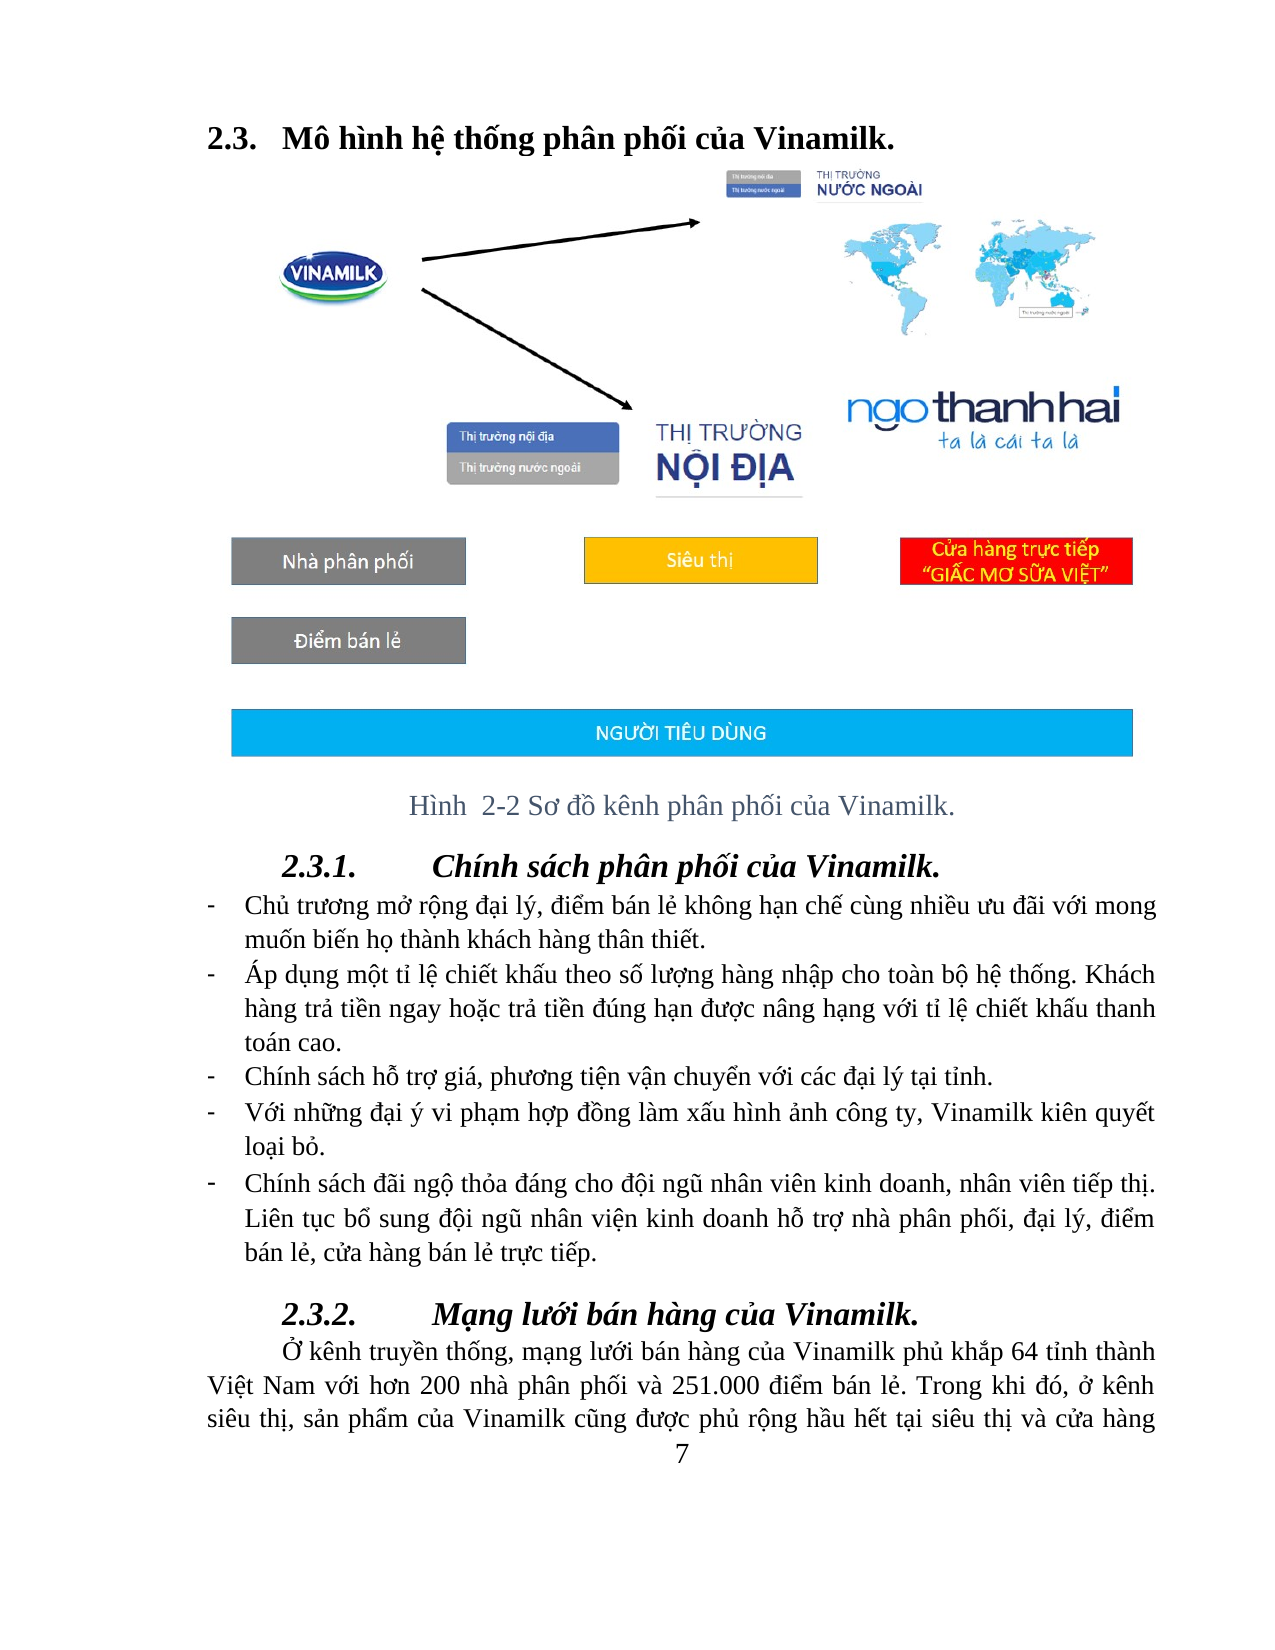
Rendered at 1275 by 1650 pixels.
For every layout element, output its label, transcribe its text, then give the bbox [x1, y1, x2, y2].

subtitle Mạng lưới bán hàng của Vinamilk. [282, 1294, 1157, 1332]
list Áp dụng một tỉ lệ chiết khấu theo số lượng hàng nhập cho toàn bộ hệ thống. Khách hàng trả tiền ngay hoặc trả tiền đúng hạn được nâng hạng với tỉ lệ chiết khấu thanh toán cao. [207, 957, 1157, 1057]
picture [206, 156, 1157, 769]
list Chủ trương mở rộng đại lý, điểm bán lẻ không hạn chế cùng nhiều ưu đãi với mong muốn biến họ thành khách hàng thân thiết. [207, 888, 1157, 954]
subtitle Chính sách phân phối của Vinamilk. [282, 847, 1157, 885]
list Với những đại ý vi phạm hợp đồng làm xấu hình ảnh công ty, Vinamilk kiên quyết loại bỏ. [207, 1095, 1157, 1162]
list Chính sách hỗ trợ giá, phương tiện vận chuyển với các đại lý tại tỉnh. [207, 1059, 1157, 1092]
list Chính sách đãi ngộ thỏa đáng cho đội ngũ nhân viên kinh doanh, nhân viên tiếp thị. Liên tục bổ sung đội ngũ nhân viện kinh doanh hỗ trợ nhà phân phối, đại lý, điểm bán lẻ, cửa hàng bán lẻ trực tiếp. [207, 1164, 1157, 1267]
subtitle Mô hình hệ thống phân phối của Vinamilk. [207, 118, 1157, 156]
